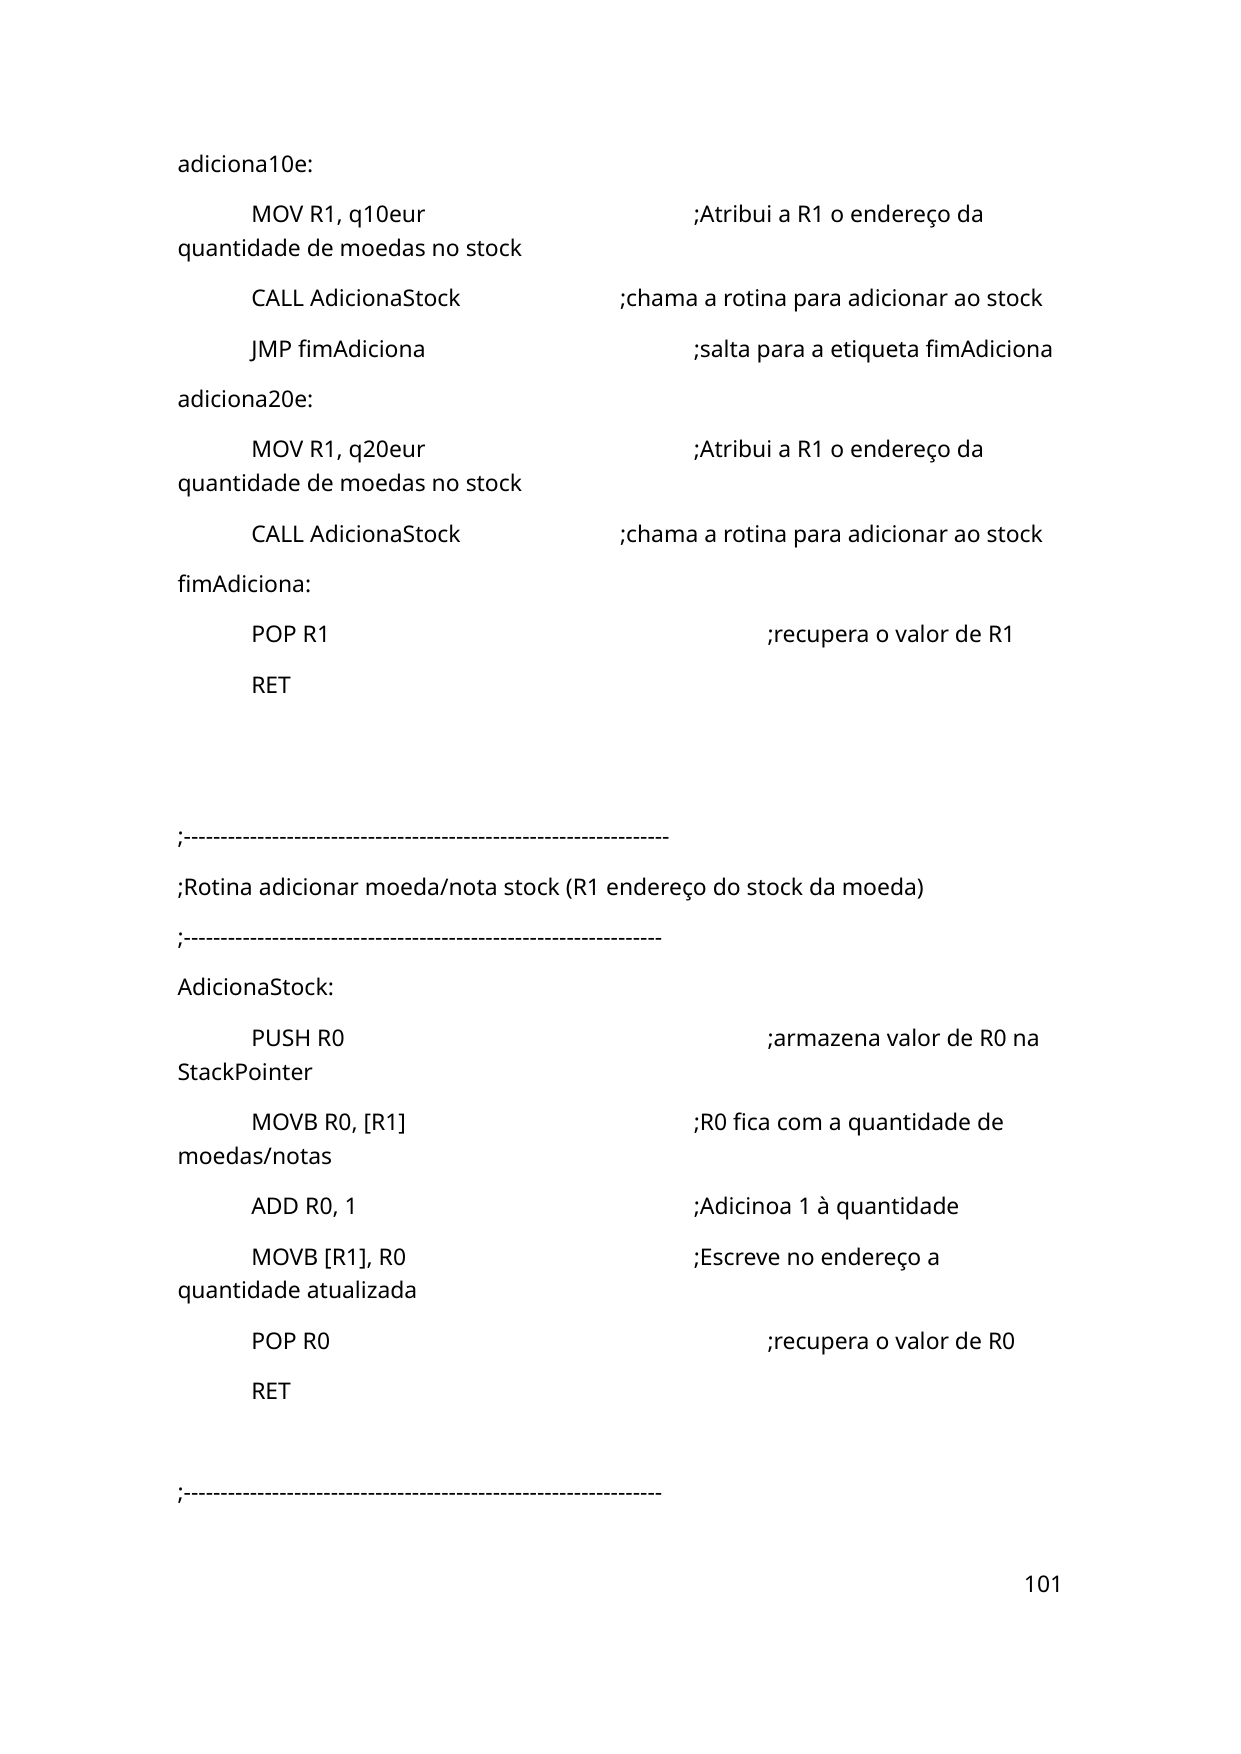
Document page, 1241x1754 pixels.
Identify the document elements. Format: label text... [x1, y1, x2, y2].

text MOVB [R1], R0 ;Escreve no endereço a quantidade atualizada [177, 1241, 1063, 1306]
text adiciona10e: [177, 148, 1063, 179]
text MOV R1, q20eur ;Atribui a R1 o endereço da quantidade de moedas no stock [177, 433, 1063, 498]
text adiciona20e: [177, 383, 1063, 414]
text CALL AdicionaStock ;chama a rotina para adicionar ao stock [177, 518, 1063, 549]
text RET [177, 669, 1063, 700]
text MOVB R0, [R1] ;R0 fica com a quantidade de moedas/notas [177, 1106, 1063, 1171]
text ADD R0, 1 ;Adicinoa 1 à quantidade [177, 1190, 1063, 1221]
text PUSH R0 ;armazena valor de R0 na StackPointer [177, 1022, 1063, 1087]
text ;------------------------------------------------------------------ [177, 820, 1063, 851]
text AdicionaStock: [177, 971, 1063, 1003]
text fimAdiciona: [177, 568, 1063, 599]
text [177, 333, 1063, 364]
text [177, 1476, 1063, 1507]
text POP R1 ;recupera o valor de R1 [177, 618, 1063, 650]
text ;Rotina adicionar moeda/nota stock (R1 endereço do stock da moeda) [177, 871, 1063, 902]
text RET [177, 1375, 1063, 1406]
text POP R0 ;recupera o valor de R0 [177, 1325, 1063, 1356]
text ;----------------------------------------------------------------- [177, 921, 1063, 952]
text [177, 282, 1063, 313]
text MOV R1, q10eur ;Atribui a R1 o endereço da quantidade de moedas no stock [177, 198, 1063, 263]
